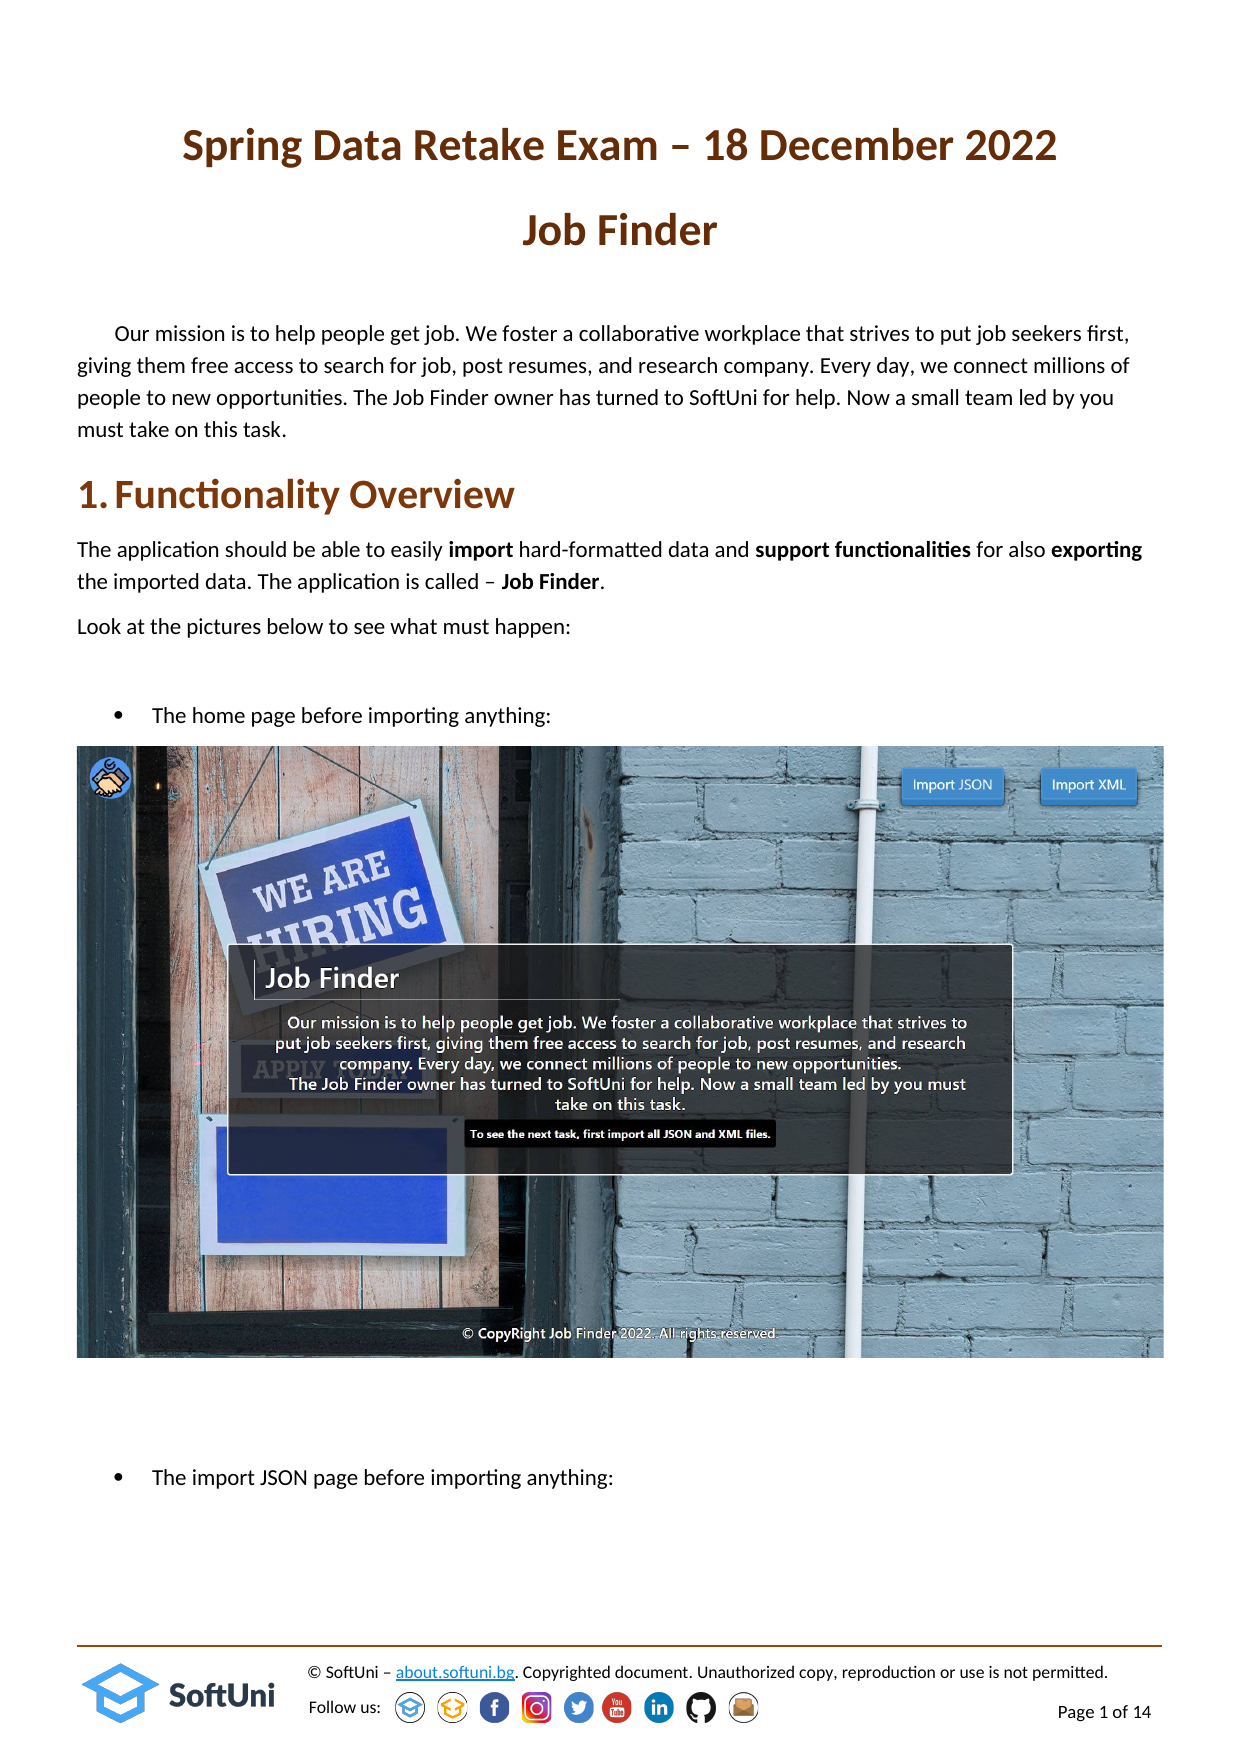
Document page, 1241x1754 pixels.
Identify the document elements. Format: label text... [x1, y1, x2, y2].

picture [665, 1714, 674, 1723]
text The application should be able to easily import hard-formatted data and support functionalities for also exporting the imported data. The application is called – Job Finder. [77, 535, 1163, 595]
picture [665, 1692, 674, 1701]
picture [728, 1692, 759, 1723]
picture [522, 1692, 552, 1723]
subtitle Functionality Overview [77, 468, 1163, 519]
picture [686, 1692, 716, 1723]
subtitle Job Finder [77, 201, 1163, 257]
picture [644, 1714, 653, 1723]
picture [644, 1692, 653, 1701]
picture [564, 1692, 594, 1723]
picture [437, 1692, 468, 1723]
picture [75, 1658, 281, 1729]
list The import JSON page before importing anything: [114, 1463, 1163, 1491]
picture [479, 1692, 510, 1723]
text Look at the pictures below to see what must happen: [77, 612, 1163, 640]
picture [395, 1692, 425, 1723]
text Our mission is to help people get job. We foster a collaborative workplace that strives to put job seekers first, giving them free access to search for job, post resumes, and research company. Every day, we connect millions of people to new opportunities. The Job Finder owner has turned to SoftUni for help. Now a small team led by you must take on this task. [77, 319, 1163, 443]
list The home page before importing anything: [114, 701, 1163, 729]
picture [602, 1692, 632, 1723]
subtitle Spring Data Retake Exam – 18 December 2022 [77, 116, 1163, 172]
picture [76, 746, 1164, 1358]
picture [658, 1705, 667, 1714]
